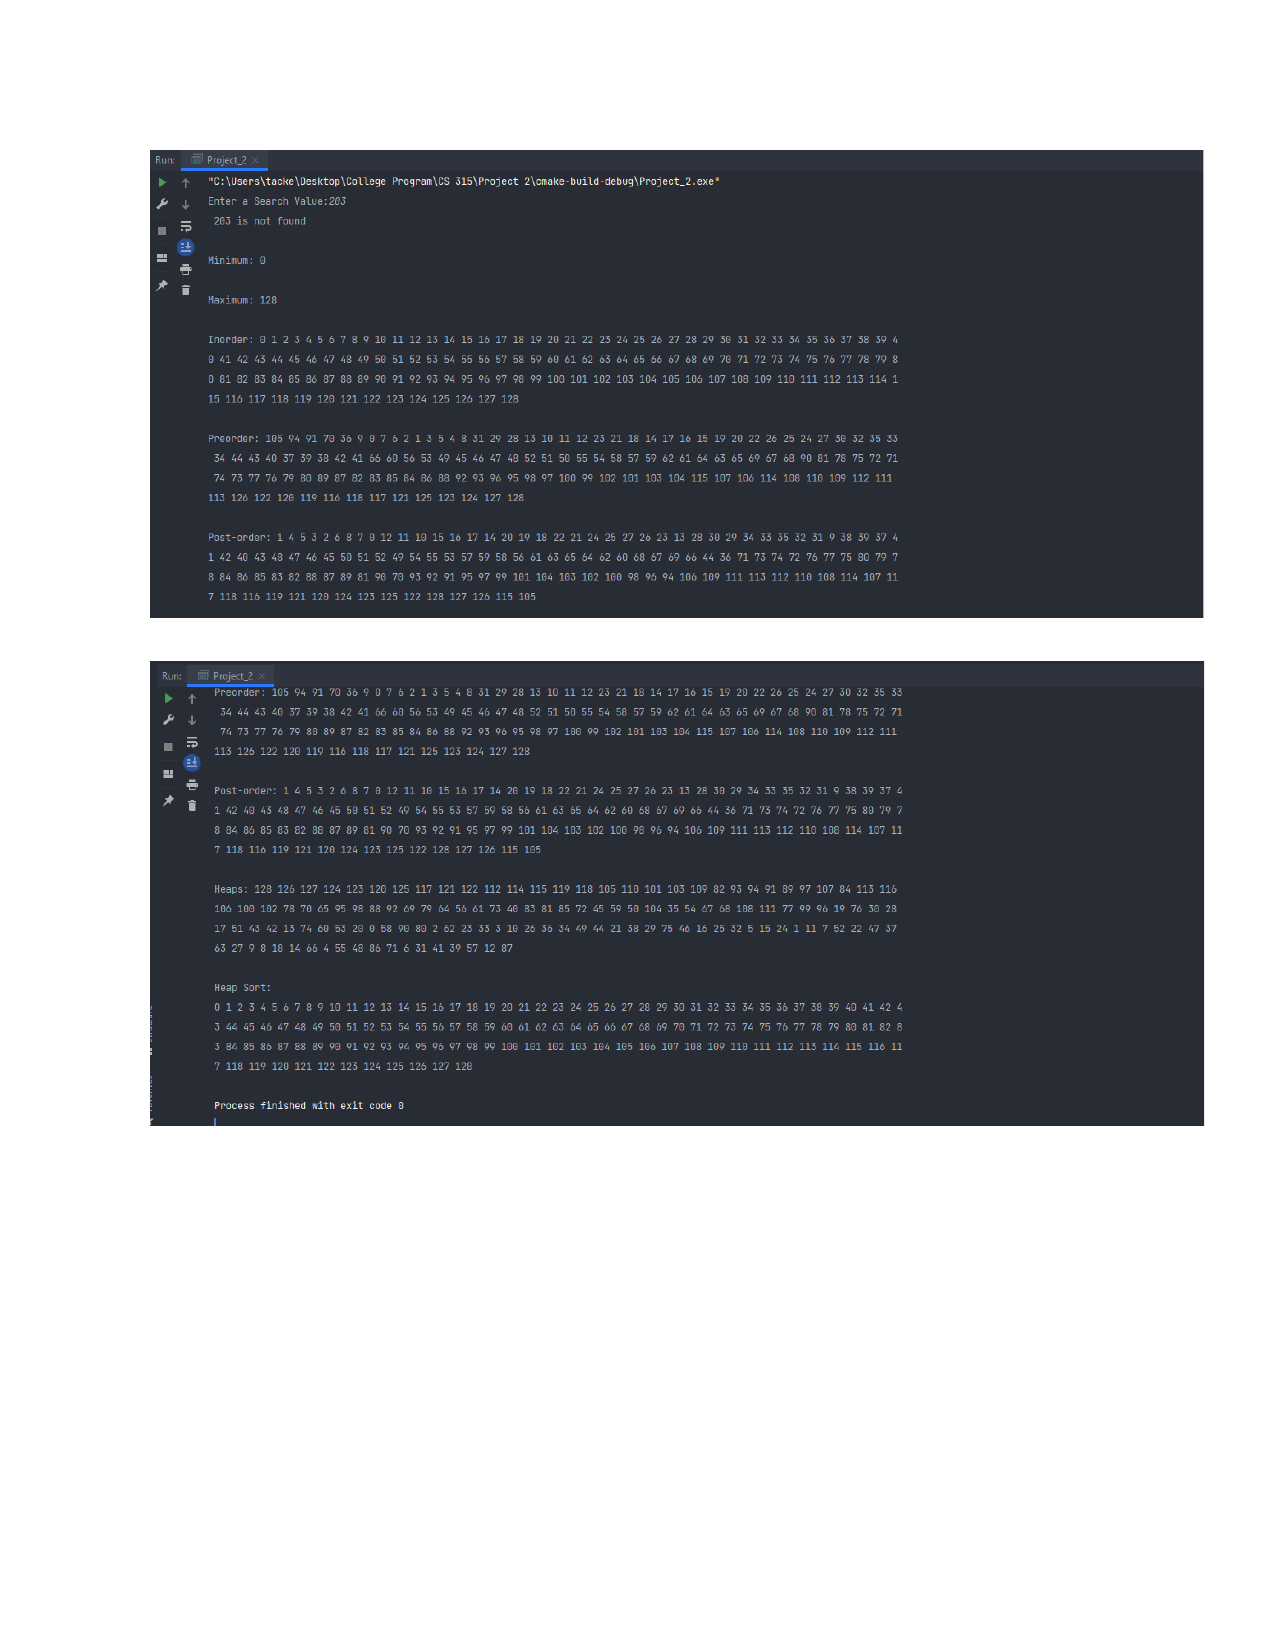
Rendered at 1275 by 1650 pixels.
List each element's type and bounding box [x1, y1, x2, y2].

picture [150, 150, 1204, 618]
picture [150, 661, 1205, 1126]
